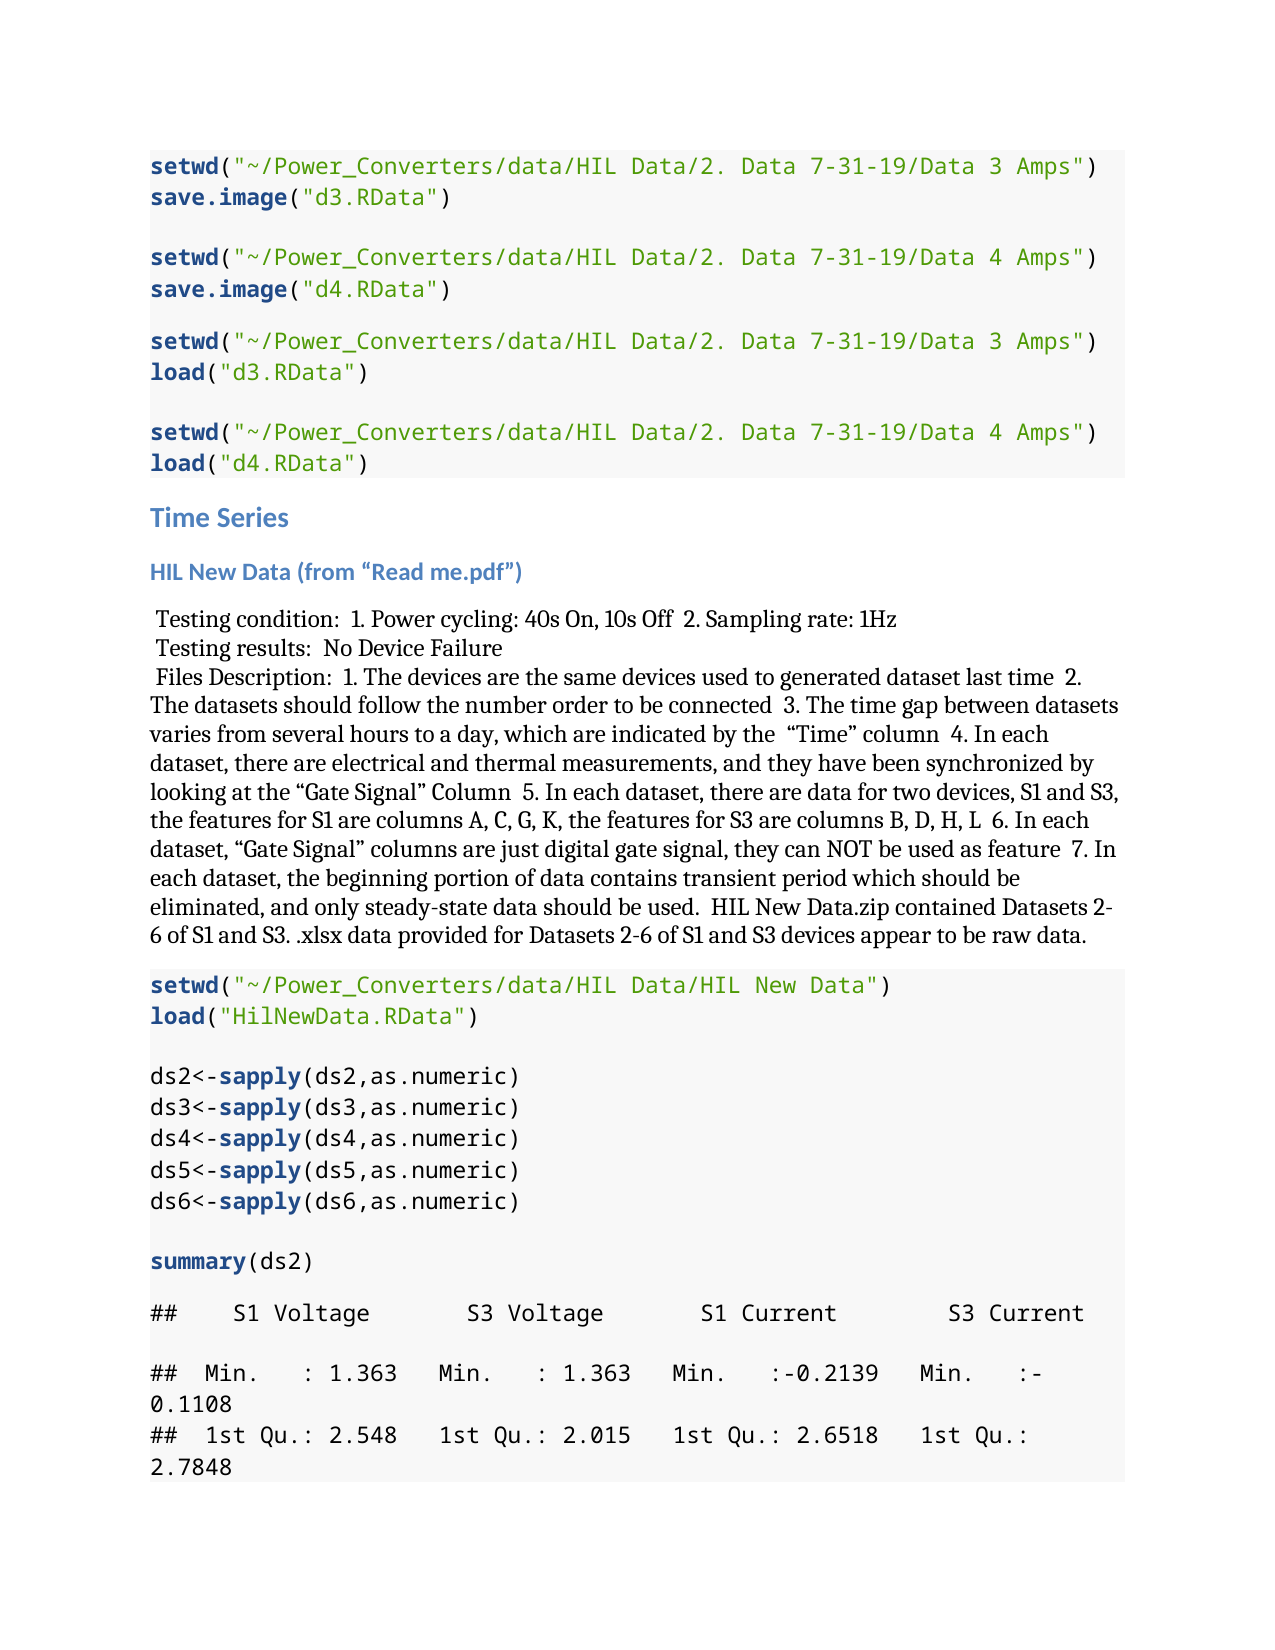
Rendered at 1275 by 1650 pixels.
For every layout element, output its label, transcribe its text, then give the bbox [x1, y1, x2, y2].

text setwd("~/Power_Converters/data/HIL Data/2. Data 7-31-19/Data 3 Amps") load("d3.RData") setwd("~/Power_Converters/data/HIL Data/2. Data 7-31-19/Data 4 Amps") load("d4.RData") [150, 324, 1125, 478]
text setwd("~/Power_Converters/data/HIL Data/2. Data 7-31-19/Data 3 Amps") save.image("d3.RData") setwd("~/Power_Converters/data/HIL Data/2. Data 7-31-19/Data 4 Amps") save.image("d4.RData") [150, 150, 1125, 304]
subtitle HIL New Data (from “Read me.pdf”) [150, 556, 1125, 586]
subtitle Time Series [150, 499, 1125, 535]
text setwd("~/Power_Converters/data/HIL Data/HIL New Data") load("HilNewData.RData") ds2<-sapply(ds2,as.numeric) ds3<-sapply(ds3,as.numeric) ds4<-sapply(ds4,as.numeric) ds5<-sapply(ds5,as.numeric) ds6<-sapply(ds6,as.numeric) summary(ds2) [150, 969, 1125, 1276]
text Testing condition: 1. Power cycling: 40s On, 10s Off 2. Sampling rate: 1Hz Testing results: No Device Failure Files Description: 1. The devices are the same devices used to generated dataset last time 2. The datasets should follow the number order to be connected 3. The time gap between datasets varies from several hours to a day, which are indicated by the “Time” column 4. In each dataset, there are electrical and thermal measurements, and they have been synchronized by looking at the “Gate Signal” Column 5. In each dataset, there are data for two devices, S1 and S3, the features for S1 are columns A, C, G, K, the features for S3 are columns B, D, H, L 6. In each dataset, “Gate Signal” columns are just digital gate signal, they can NOT be used as feature 7. In each dataset, the beginning portion of data contains transient period which should be eliminated, and only steady-state data should be used. HIL New Data.zip contained Datasets 2-6 of S1 and S3. .xlsx data provided for Datasets 2-6 of S1 and S3 devices appear to be raw data. [150, 605, 1125, 950]
